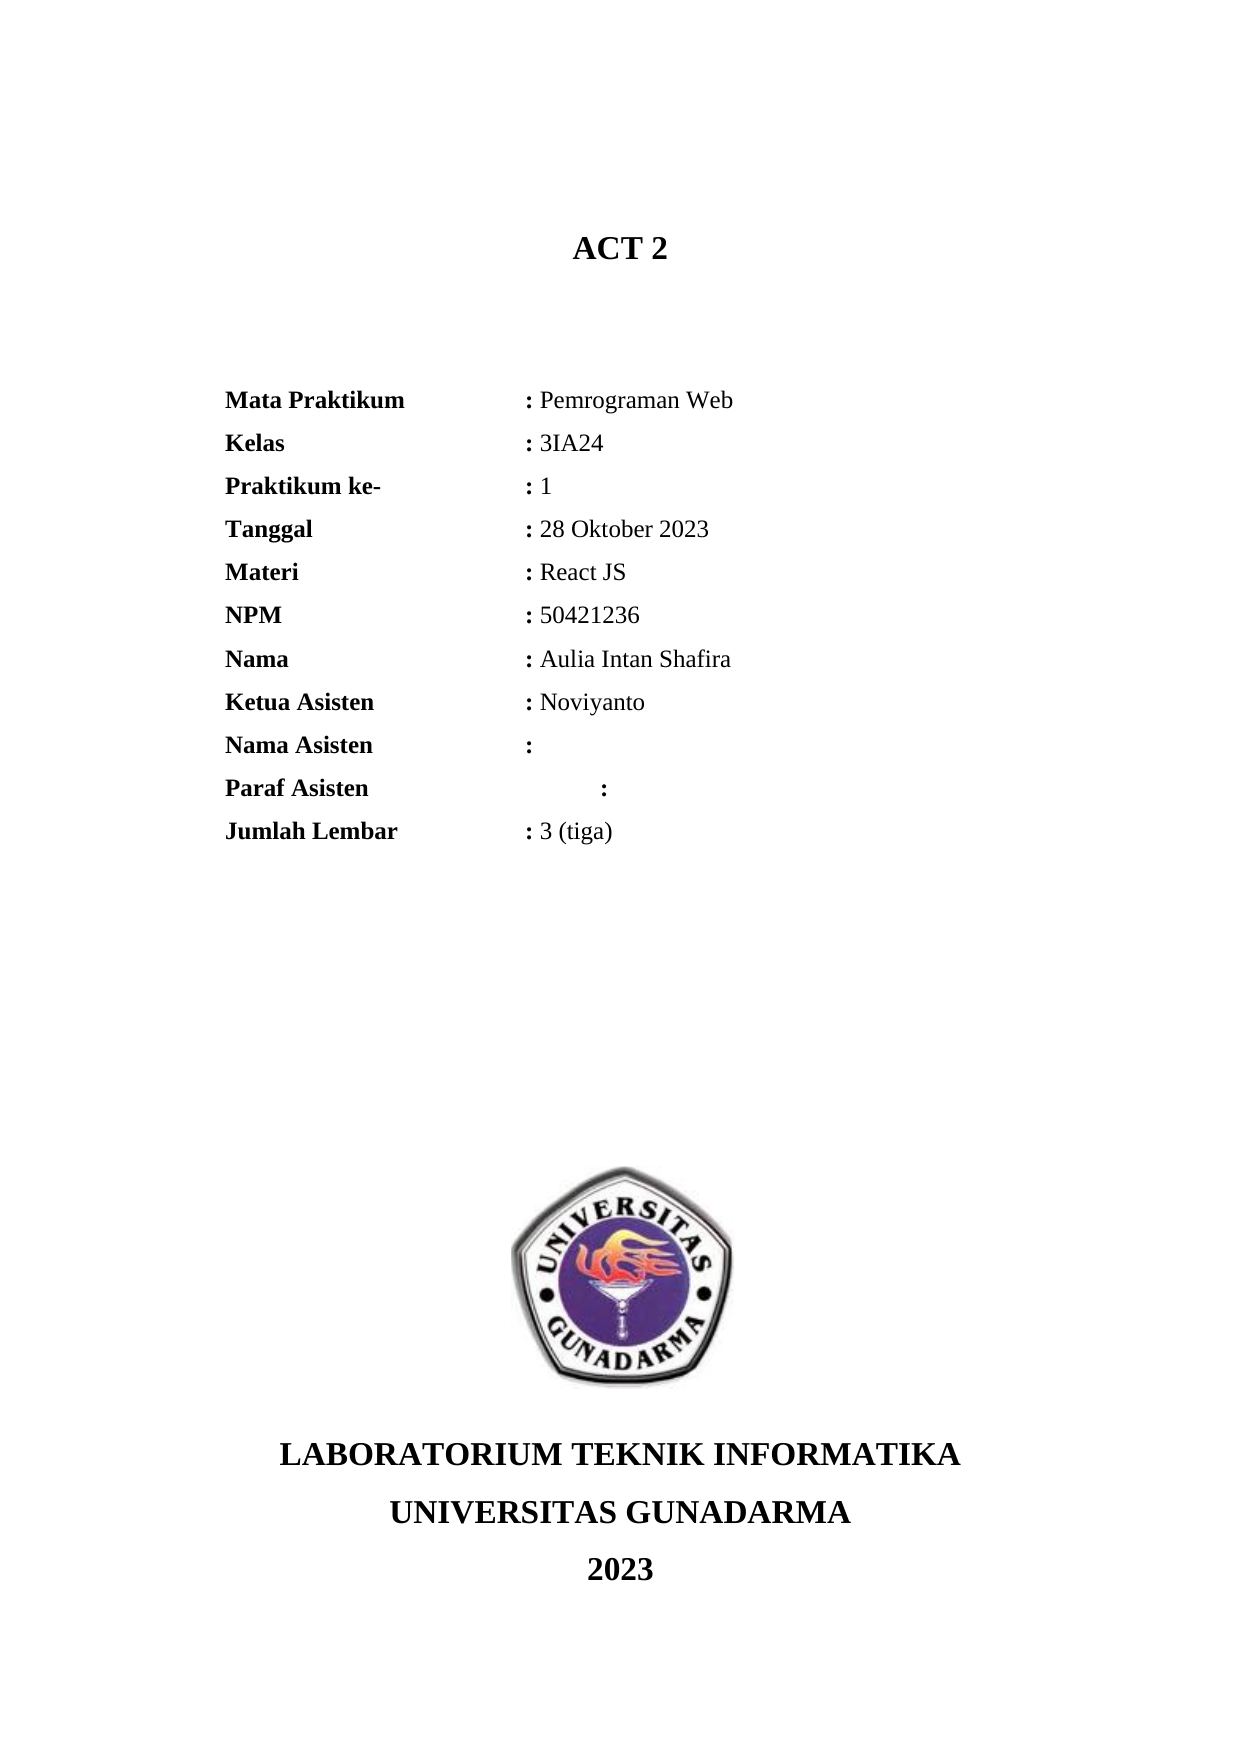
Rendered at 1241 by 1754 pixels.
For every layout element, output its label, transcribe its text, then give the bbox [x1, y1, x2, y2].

text Ketua Asisten : Noviyanto [150, 687, 1090, 716]
text Nama : Aulia Intan Shafira [150, 644, 1090, 672]
text Tanggal : 28 Oktober 2023 [150, 514, 1090, 543]
text UNIVERSITAS GUNADARMA [150, 1492, 1090, 1530]
text LABORATORIUM TEKNIK INFORMATIKA [150, 1434, 1090, 1473]
picture [511, 1166, 735, 1389]
text Jumlah Lembar : 3 (tiga) [150, 816, 1090, 845]
text Praktikum ke- : 1 [150, 471, 1090, 500]
text Mata Praktikum : Pemrograman Web [150, 385, 1090, 414]
text 2023 [150, 1549, 1090, 1588]
text Kelas : 3IA24 [150, 428, 1090, 457]
text Nama Asisten : [150, 730, 1090, 759]
text Paraf Asisten : [150, 773, 1090, 802]
text NPM : 50421236 [150, 601, 1090, 629]
text ACT 2 [150, 228, 1090, 267]
text Materi : React JS [150, 557, 1090, 586]
